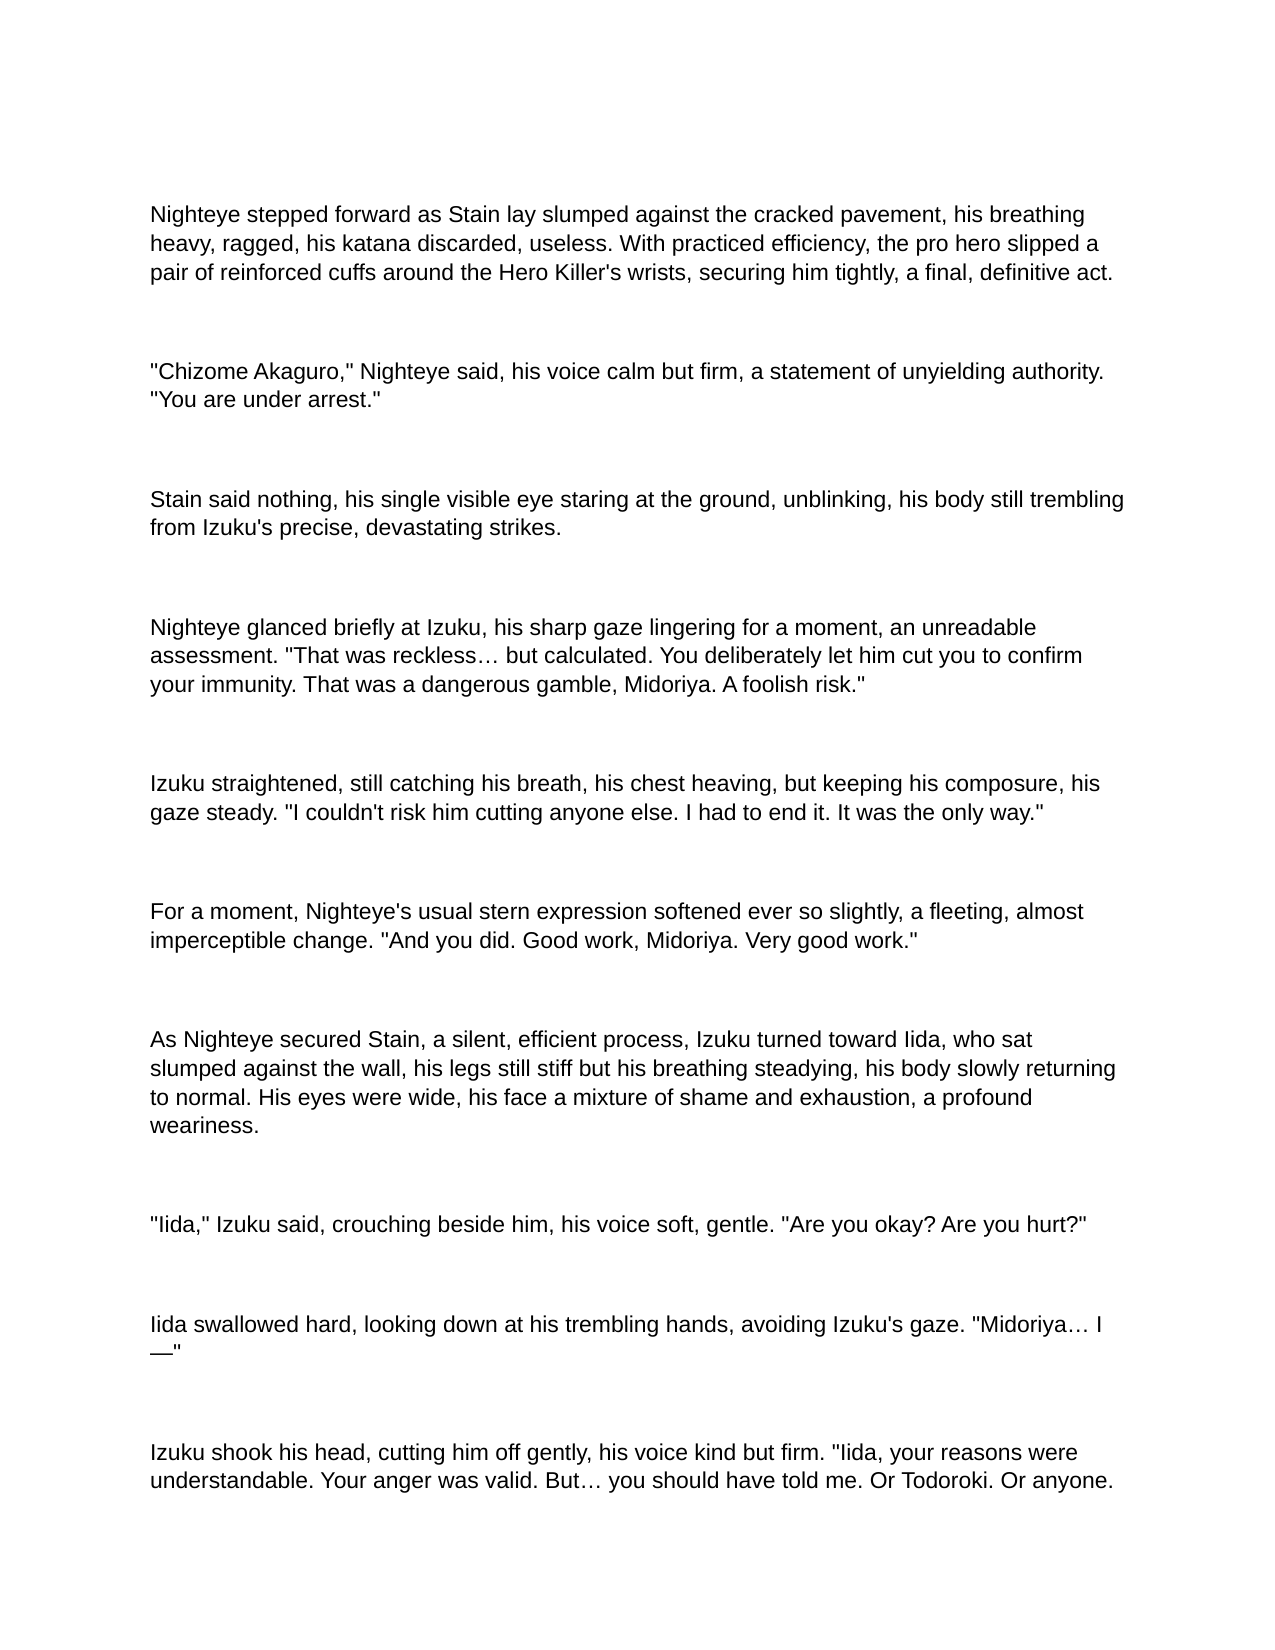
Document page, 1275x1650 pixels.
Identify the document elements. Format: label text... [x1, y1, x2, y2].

text Nighteye stepped forward as Stain lay slumped against the cracked pavement, his breathing heavy, ragged, his katana discarded, useless. With practiced efficiency, the pro hero slipped a pair of reinforced cuffs around the Hero Killer's wrists, securing him tightly, a final, definitive act. [150, 199, 1125, 286]
text Stain said nothing, his single visible eye staring at the ground, unblinking, his body still trembling from Izuku's precise, devastating strikes. [150, 484, 1125, 542]
text "Chizome Akaguro," Nighteye said, his voice calm but firm, a statement of unyielding authority. "You are under arrest." [150, 356, 1125, 414]
text For a moment, Nighteye's usual stern expression softened ever so slightly, a fleeting, almost imperceptible change. "And you did. Good work, Midoriya. Very good work." [150, 897, 1125, 954]
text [150, 1437, 1125, 1494]
text As Nighteye secured Stain, a silent, efficient process, Izuku turned toward Iida, who sat slumped against the wall, his legs still stiff but his breathing steadying, his body slowly returning to normal. His eyes were wide, his face a mixture of shame and exhaustion, a profound weariness. [150, 1024, 1125, 1139]
text Iida swallowed hard, looking down at his trembling hands, avoiding Izuku's gaze. "Midoriya… I—" [150, 1309, 1125, 1367]
text Izuku straightened, still catching his breath, his chest heaving, but keeping his composure, his gaze steady. "I couldn't risk him cutting anyone else. I had to end it. It was the only way." [150, 769, 1125, 826]
text "Iida," Izuku said, crouching beside him, his voice soft, gentle. "Are you okay? Are you hurt?" [150, 1210, 1125, 1239]
text Nighteye glanced briefly at Izuku, his sharp gaze lingering for a moment, an unreadable assessment. "That was reckless… but calculated. You deliberately let him cut you to confirm your immunity. That was a dangerous gamble, Midoriya. A foolish risk." [150, 612, 1125, 698]
